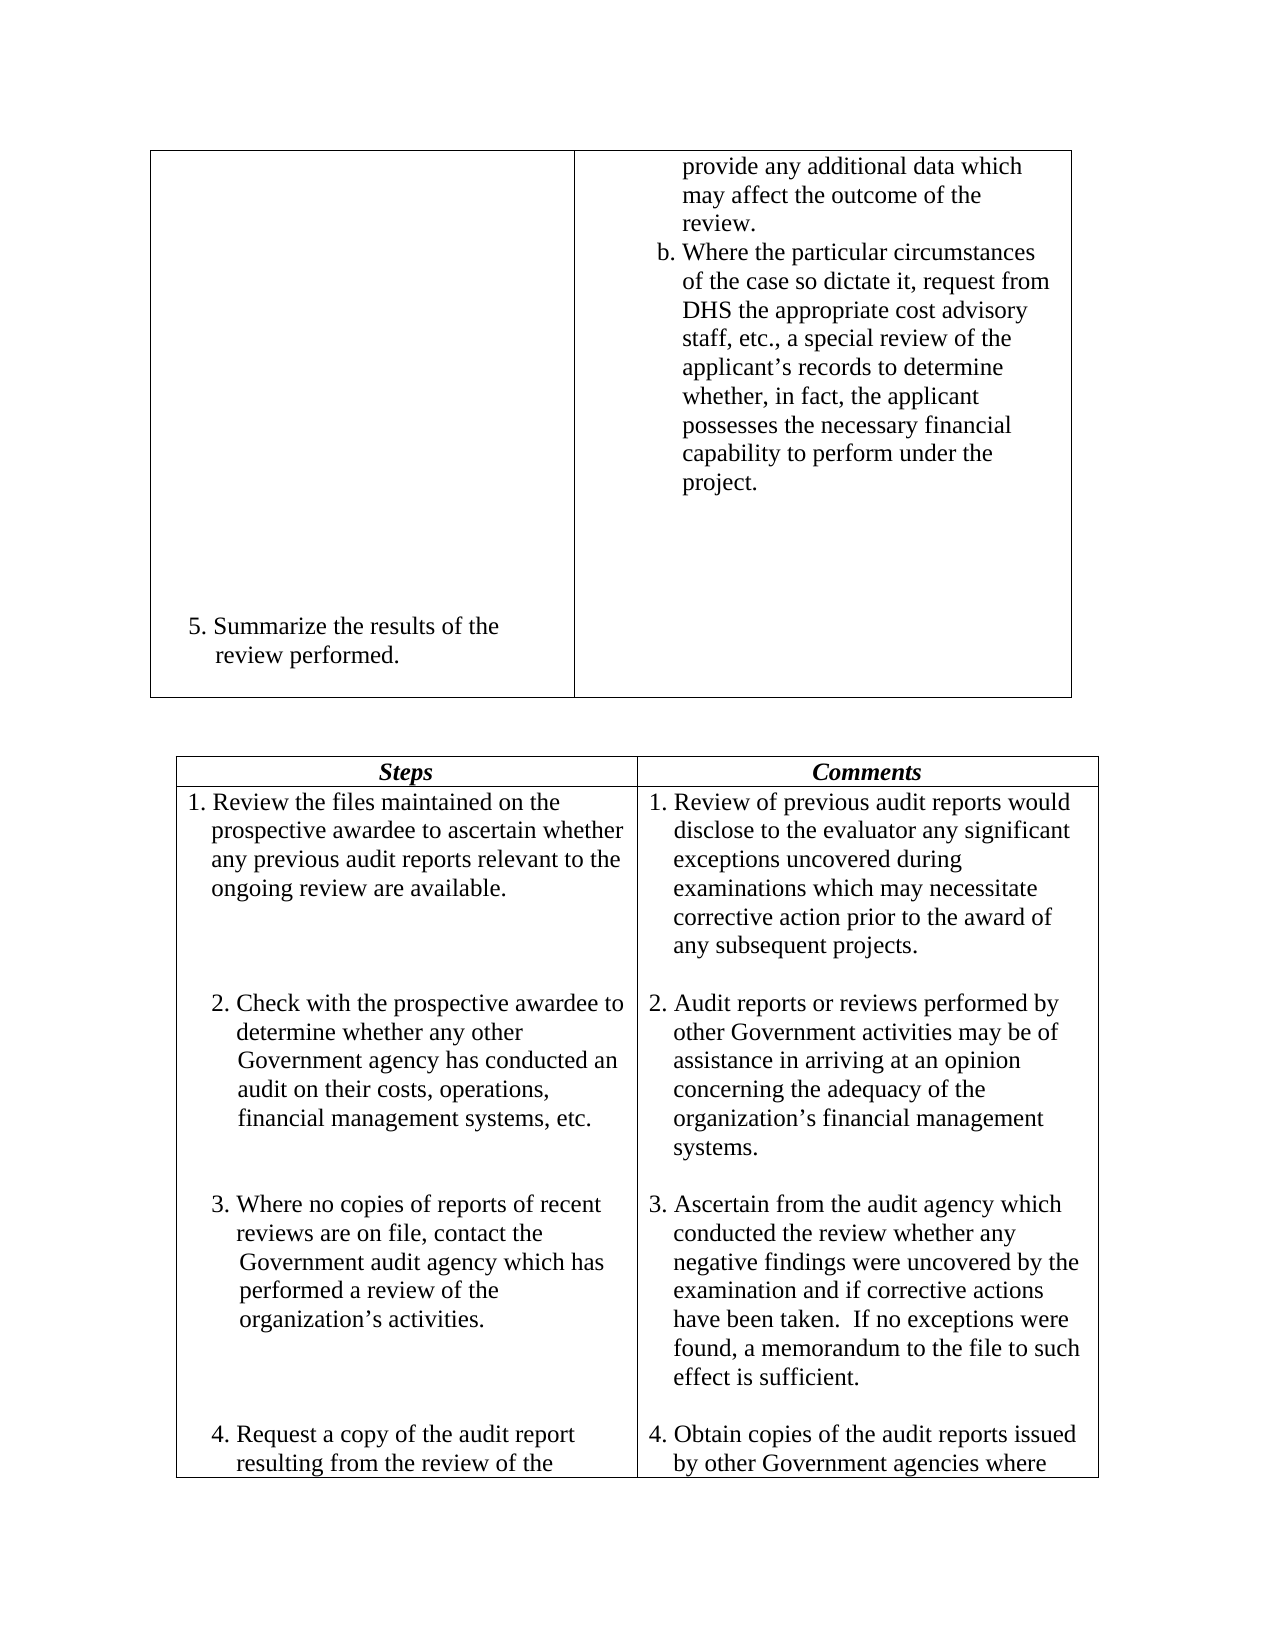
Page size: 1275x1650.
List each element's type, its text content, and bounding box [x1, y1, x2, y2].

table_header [575, 151, 1071, 697]
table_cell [638, 787, 1098, 1477]
table_header Steps [177, 757, 637, 786]
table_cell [177, 787, 637, 1477]
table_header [151, 151, 574, 697]
table_header Comments [638, 757, 1098, 786]
